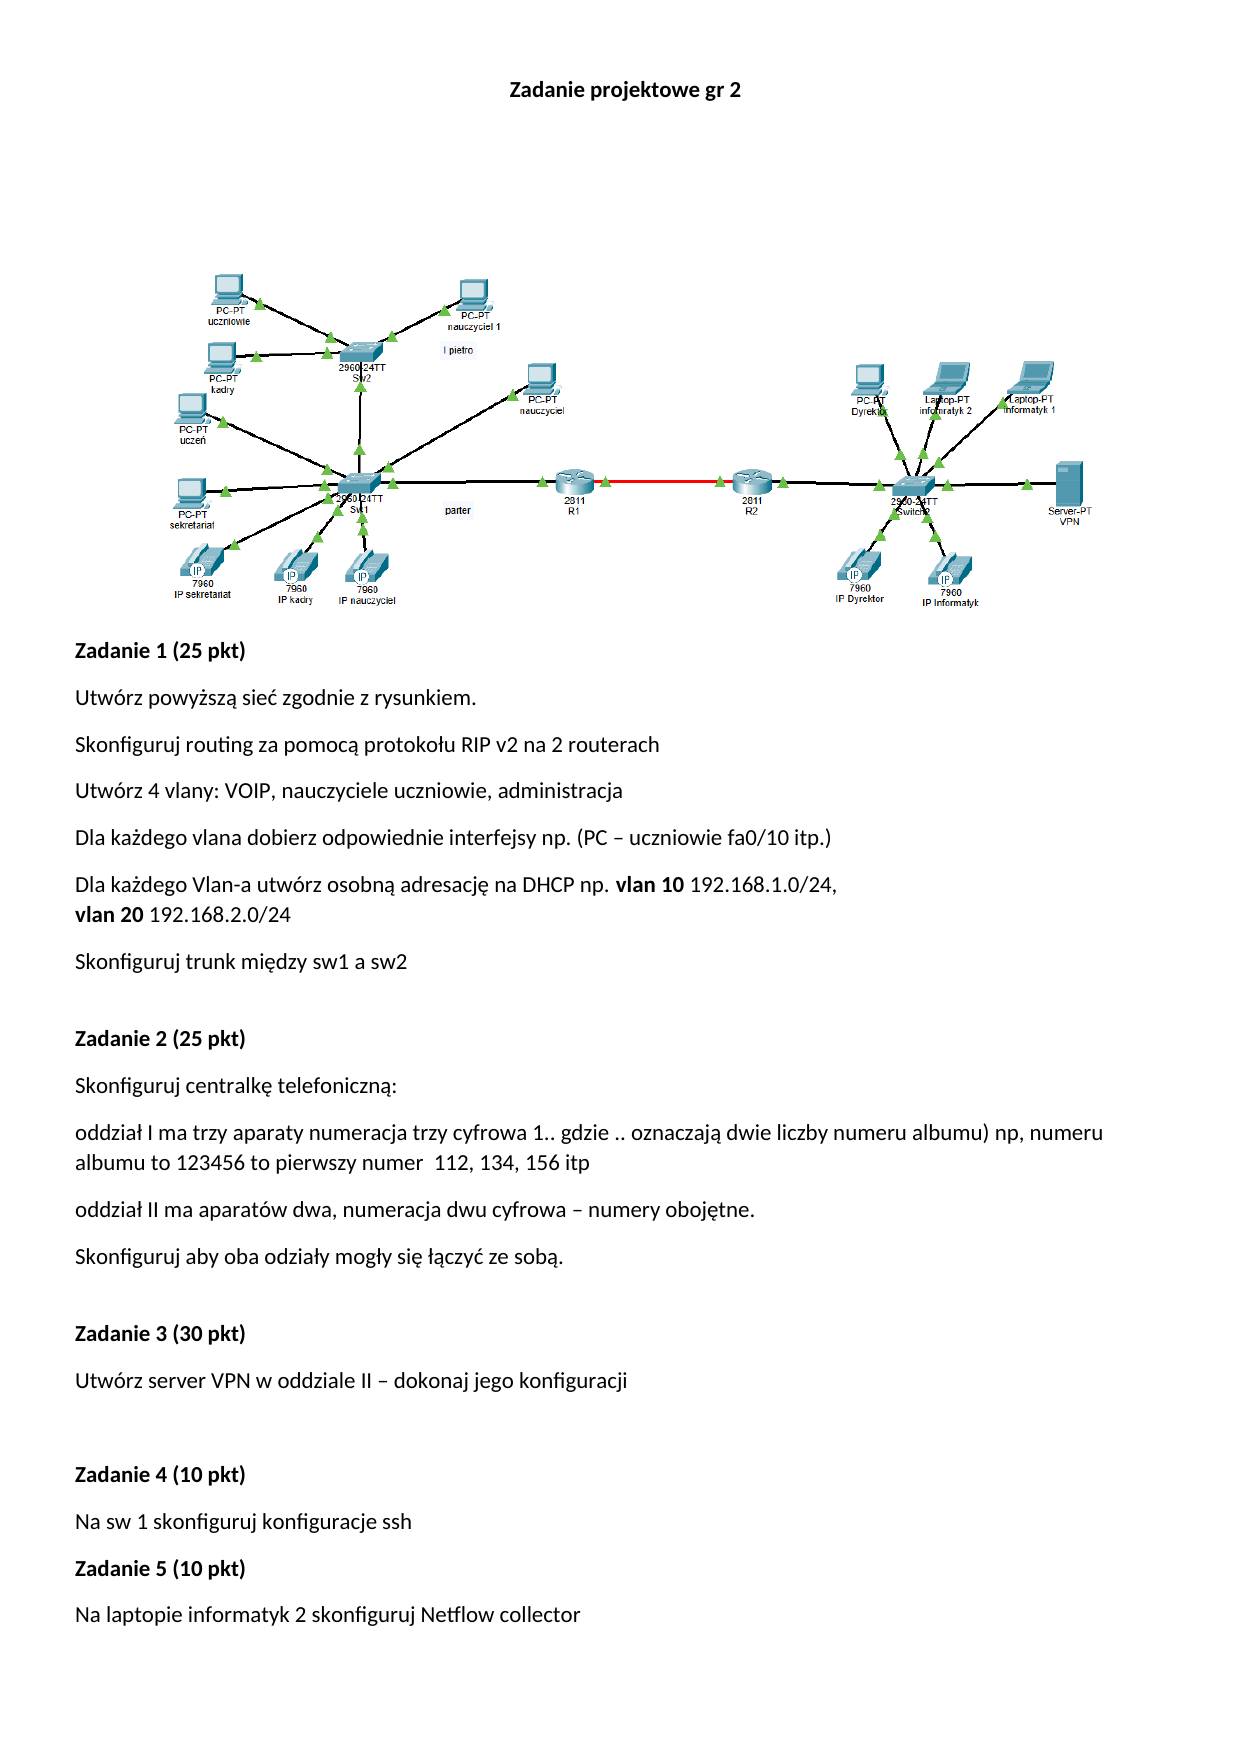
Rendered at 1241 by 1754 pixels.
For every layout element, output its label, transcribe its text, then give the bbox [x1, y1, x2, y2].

text Skonfiguruj trunk między sw1 a sw2 [75, 947, 1165, 975]
text oddział I ma trzy aparaty numeracja trzy cyfrowa 1.. gdzie .. oznaczają dwie liczby numeru albumu) np, numeru albumu to 123456 to pierwszy numer 112, 134, 156 itp [75, 1118, 1165, 1176]
text Skonfiguruj routing za pomocą protokołu RIP v2 na 2 routerach [75, 730, 1165, 758]
text Na sw 1 skonfiguruj konfiguracje ssh [75, 1507, 1165, 1535]
text Zadanie 4 (10 pkt) [75, 1460, 1165, 1488]
text Skonfiguruj centralkę telefoniczną: [75, 1071, 1165, 1099]
text Dla każdego vlana dobierz odpowiednie interfejsy np. (PC – uczniowie fa0/10 itp.) [75, 823, 1165, 851]
text Utwórz server VPN w oddziale II – dokonaj jego konfiguracji [75, 1366, 1165, 1394]
text Zadanie projektowe gr 2 [75, 75, 1165, 103]
text Zadanie 5 (10 pkt) [75, 1554, 1165, 1582]
picture [136, 262, 1104, 618]
text Skonfiguruj aby oba odziały mogły się łączyć ze sobą. [75, 1242, 1165, 1270]
text Utwórz 4 vlany: VOIP, nauczyciele uczniowie, administracja [75, 777, 1165, 804]
text oddział II ma aparatów dwa, numeracja dwu cyfrowa – numery obojętne. [75, 1195, 1165, 1223]
text Zadanie 1 (25 pkt) [75, 636, 1165, 664]
text Na laptopie informatyk 2 skonfiguruj Netflow collector [75, 1601, 1165, 1628]
text Dla każdego Vlan-a utwórz osobną adresację na DHCP np. vlan 10 192.168.1.0/24, vlan 20 192.168.2.0/24 [75, 870, 1165, 928]
text Zadanie 2 (25 pkt) [75, 994, 1165, 1052]
text Utwórz powyższą sieć zgodnie z rysunkiem. [75, 683, 1165, 711]
text Zadanie 3 (30 pkt) [75, 1289, 1165, 1347]
